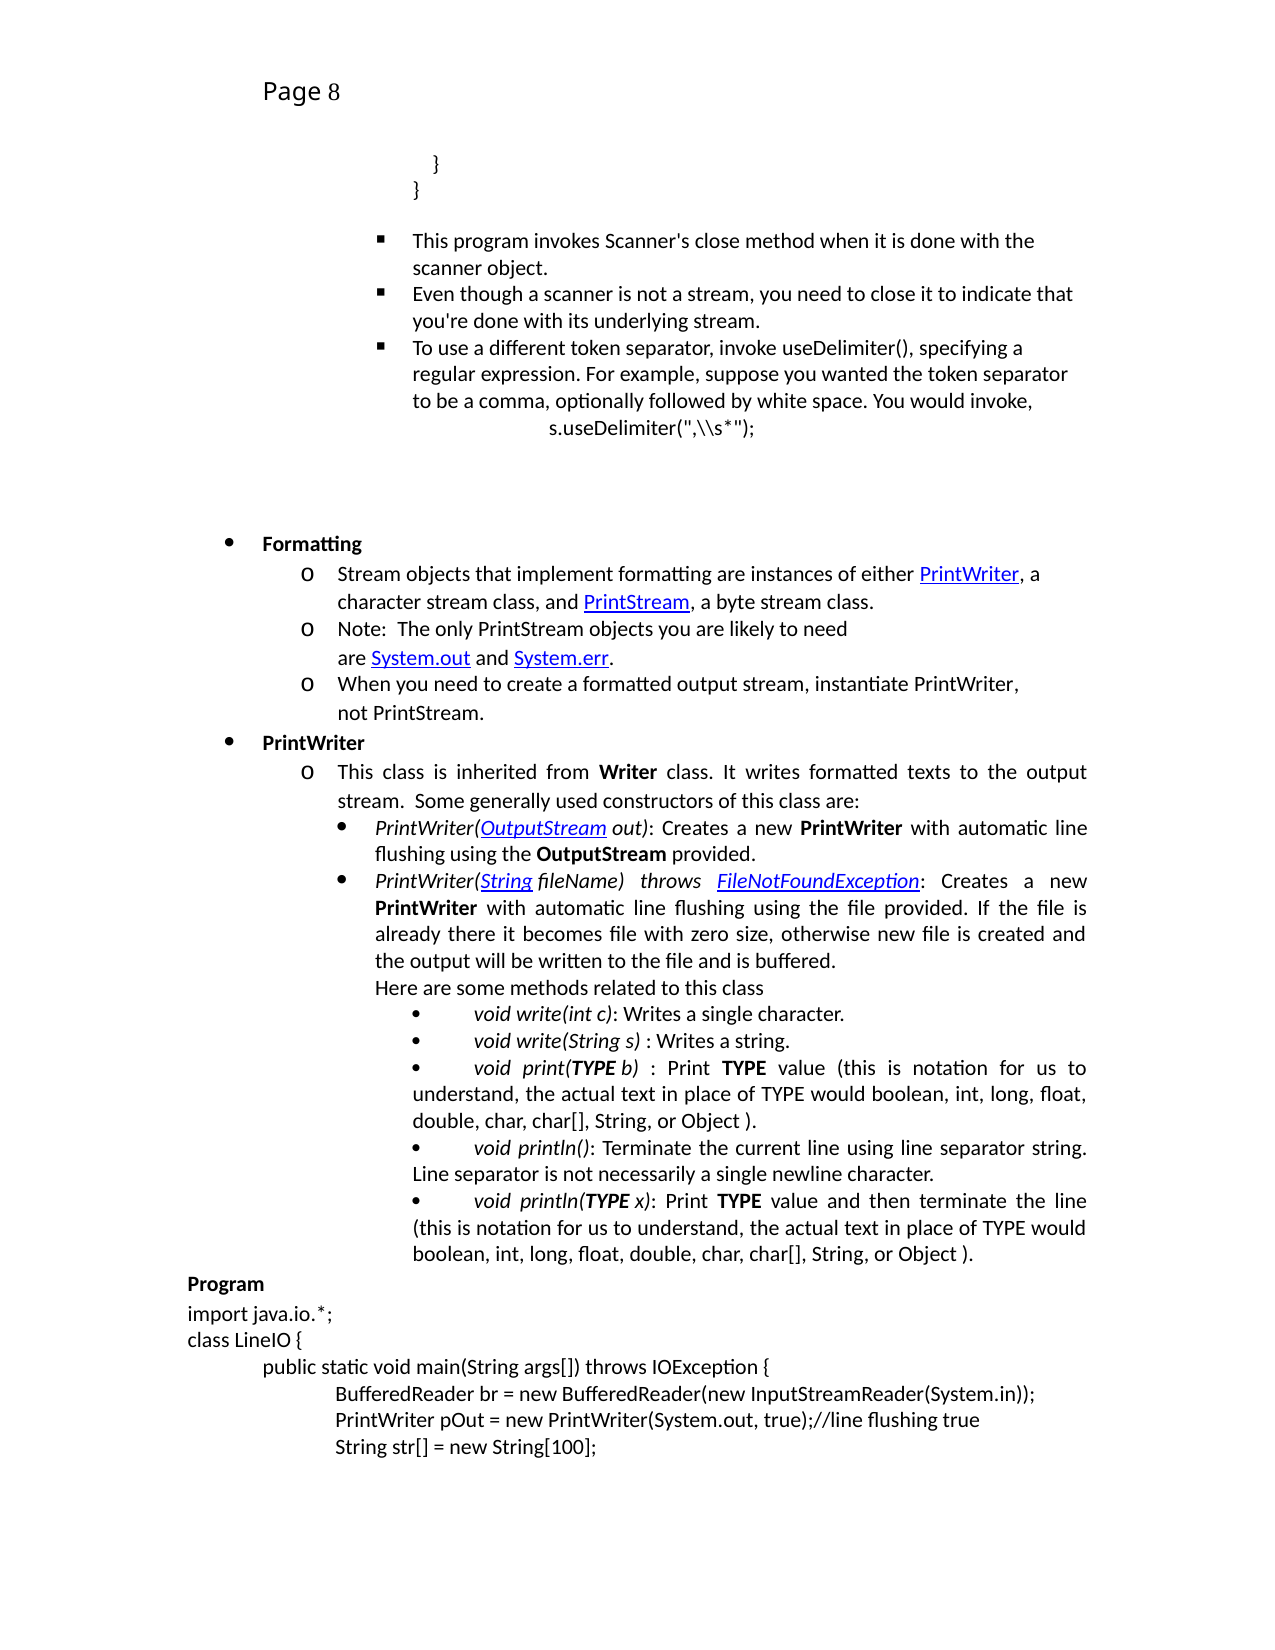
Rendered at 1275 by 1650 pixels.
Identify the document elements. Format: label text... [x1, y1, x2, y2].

list When you need to create a formatted output stream, instantiate PrintWriter, not PrintStream. [300, 671, 1087, 726]
text class LineIO { [187, 1326, 1087, 1353]
text Here are some methods related to this class [375, 974, 1087, 1001]
text } [412, 177, 1087, 203]
list Formatting [225, 530, 1087, 557]
list Stream objects that implement formatting are instances of either PrintWriter, a character stream class, and PrintStream, a byte stream class. [300, 560, 1087, 615]
list void println(): Terminate the current line using line separator string. Line separator is not necessarily a single newline character. [412, 1134, 1087, 1187]
list void println(TYPE x): Print TYPE value and then terminate the line (this is notation for us to understand, the actual text in place of TYPE would boolean, int, long, float, double, char, char[], String, or Object ). [412, 1187, 1087, 1267]
list s.useDelimiter(",\\s*"); [262, 414, 1087, 440]
text String str[] = new String[100]; [187, 1433, 1087, 1460]
text import java.io.*; [187, 1300, 1087, 1326]
list To use a different token separator, invoke useDelimiter(), specifying a regular expression. For example, suppose you wanted the token separator to be a comma, optionally followed by white space. You would invoke, [375, 334, 1087, 414]
list Even though a scanner is not a stream, you need to close it to indicate that you're done with its underlying stream. [375, 280, 1087, 334]
text BufferedReader br = new BufferedReader(new InputStreamReader(System.in)); [187, 1380, 1087, 1406]
list PrintWriter(String fileName) throws FileNotFoundException: Creates a new PrintWriter with automatic line flushing using the file provided. If the file is already there it becomes file with zero size, otherwise new file is created and the output will be written to the file and is buffered. [337, 867, 1087, 974]
list void write(int c): Writes a single character. [412, 1001, 1087, 1027]
text Program [187, 1270, 1087, 1297]
text public static void main(String args[]) throws IOException { [187, 1353, 1087, 1380]
text } [412, 150, 1087, 177]
text PrintWriter pOut = new PrintWriter(System.out, true);//line flushing true [187, 1406, 1087, 1433]
list void print(TYPE b) : Print TYPE value (this is notation for us to understand, the actual text in place of TYPE would boolean, int, long, float, double, char, char[], String, or Object ). [412, 1054, 1087, 1134]
list PrintWriter(OutputStream out): Creates a new PrintWriter with automatic line flushing using the OutputStream provided. [337, 814, 1087, 867]
list This program invokes Scanner's close method when it is done with the scanner object. [375, 227, 1087, 280]
list void write(String s) : Writes a string. [412, 1027, 1087, 1054]
list This class is inherited from Writer class. It writes formatted texts to the output stream. Some generally used constructors of this class are: [300, 758, 1087, 814]
list PrintWriter [225, 729, 1087, 756]
list Note: The only PrintStream objects you are likely to need are System.out and System.err. [300, 615, 1087, 671]
